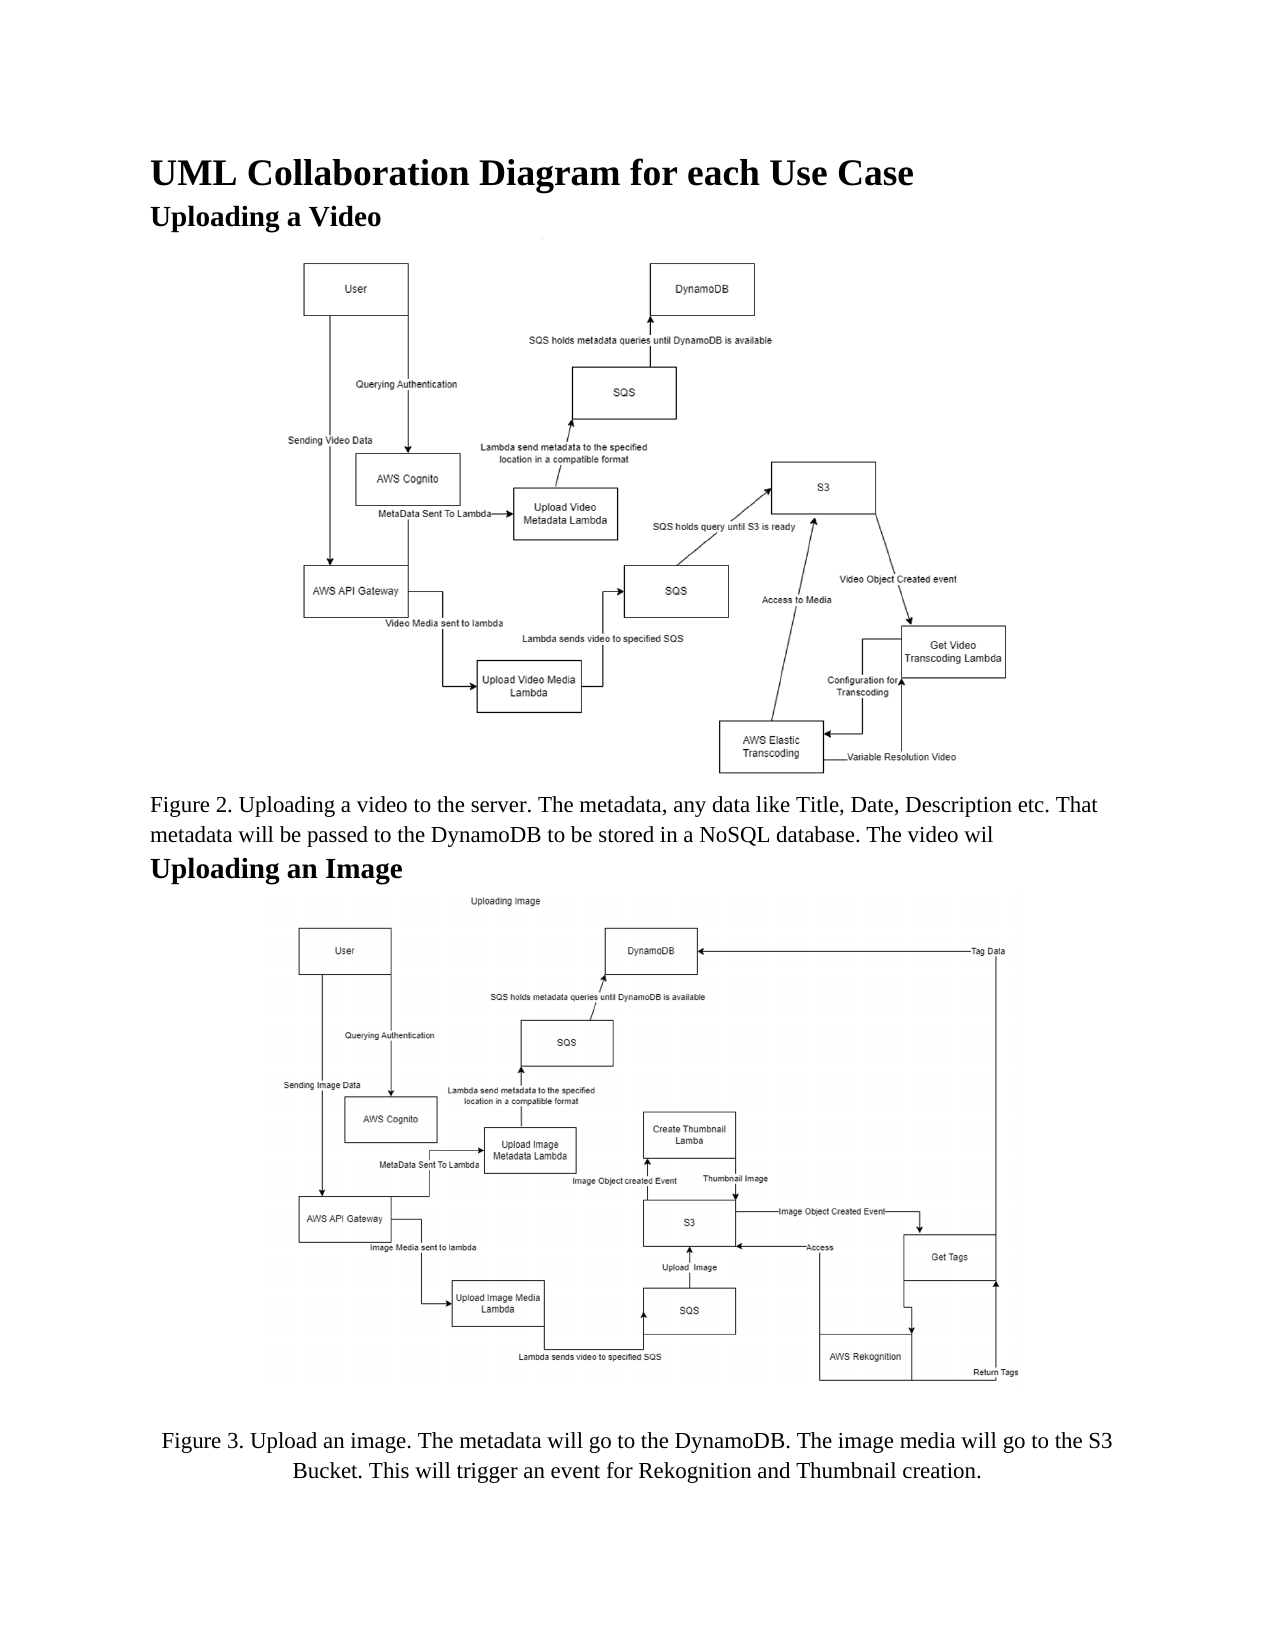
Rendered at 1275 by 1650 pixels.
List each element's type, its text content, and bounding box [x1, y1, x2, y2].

text Uploading an Image [150, 851, 1125, 885]
picture [253, 238, 1022, 787]
text Figure 3. Upload an image. The metadata will go to the DynamoDB. The image media will go to the S3 Bucket. This will trigger an event for Rekognition and Thumbnail creation. [150, 1427, 1125, 1483]
picture [256, 889, 1019, 1393]
text UML Collaboration Diagram for each Use Case [150, 150, 1125, 193]
text Uploading a Video [150, 199, 1125, 233]
text Figure 2. Uploading a video to the server. The metadata, any data like Title, Date, Description etc. That metadata will be passed to the DynamoDB to be stored in a NoSQL database. The video wil [150, 791, 1125, 847]
